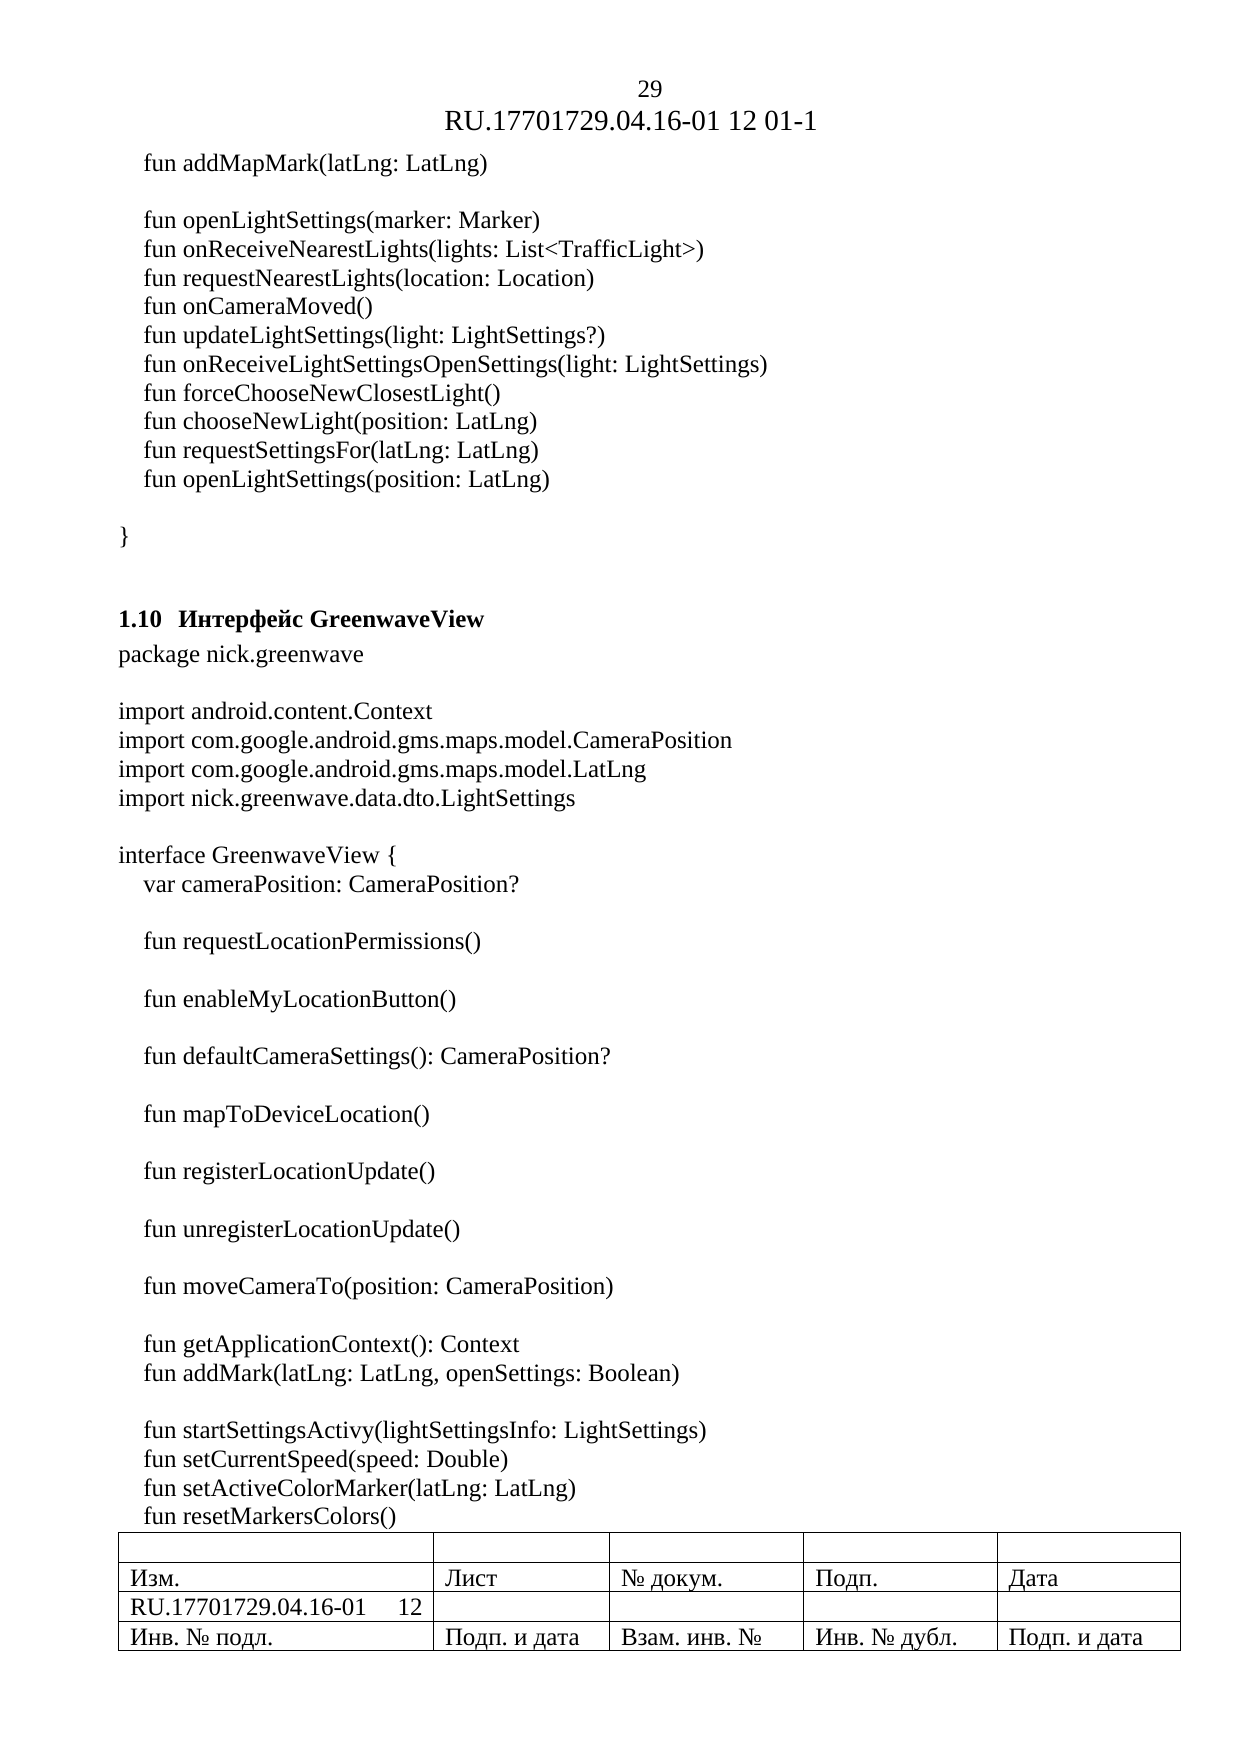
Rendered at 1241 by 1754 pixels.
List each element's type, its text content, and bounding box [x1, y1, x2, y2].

text var cameraPosition: CameraPosition? [118, 869, 1181, 898]
text fun getApplicationContext(): Context [118, 1329, 1181, 1358]
text import com.google.android.gms.maps.model.CameraPosition [118, 725, 1181, 754]
text fun openLightSettings(position: LatLng) [118, 464, 1181, 493]
text import com.google.android.gms.maps.model.LatLng [118, 754, 1181, 783]
subtitle Интерфейс GreenwaveView [118, 604, 1181, 633]
text interface GreenwaveView { [118, 840, 1181, 869]
text fun setActiveColorMarker(latLng: LatLng) [118, 1473, 1181, 1501]
text fun requestNearestLights(location: Location) [118, 263, 1181, 291]
text fun mapToDeviceLocation() [118, 1099, 1181, 1128]
text fun openLightSettings(marker: Marker) [118, 205, 1181, 234]
text fun addMapMark(latLng: LatLng) [118, 148, 1181, 176]
text fun onReceiveLightSettingsOpenSettings(light: LightSettings) [118, 349, 1181, 378]
text } [118, 521, 1181, 550]
text package nick.greenwave [118, 639, 1181, 668]
text fun requestSettingsFor(latLng: LatLng) [118, 435, 1181, 464]
text fun setCurrentSpeed(speed: Double) [118, 1444, 1181, 1473]
text fun defaultCameraSettings(): CameraPosition? [118, 1041, 1181, 1070]
text fun requestLocationPermissions() [118, 926, 1181, 955]
text fun updateLightSettings(light: LightSettings?) [118, 320, 1181, 349]
text fun enableMyLocationButton() [118, 984, 1181, 1013]
text fun addMark(latLng: LatLng, openSettings: Boolean) [118, 1358, 1181, 1386]
text fun onReceiveNearestLights(lights: List<TrafficLight>) [118, 234, 1181, 263]
text import nick.greenwave.data.dto.LightSettings [118, 783, 1181, 811]
text import android.content.Context [118, 696, 1181, 725]
text fun forceChooseNewClosestLight() [118, 378, 1181, 406]
text fun moveCameraTo(position: CameraPosition) [118, 1271, 1181, 1300]
text fun chooseNewLight(position: LatLng) [118, 406, 1181, 435]
text fun registerLocationUpdate() [118, 1156, 1181, 1185]
text fun unregisterLocationUpdate() [118, 1214, 1181, 1243]
text fun startSettingsActivy(lightSettingsInfo: LightSettings) [118, 1415, 1181, 1444]
text fun onCameraMoved() [118, 291, 1181, 320]
text fun resetMarkersColors() [118, 1501, 1181, 1530]
